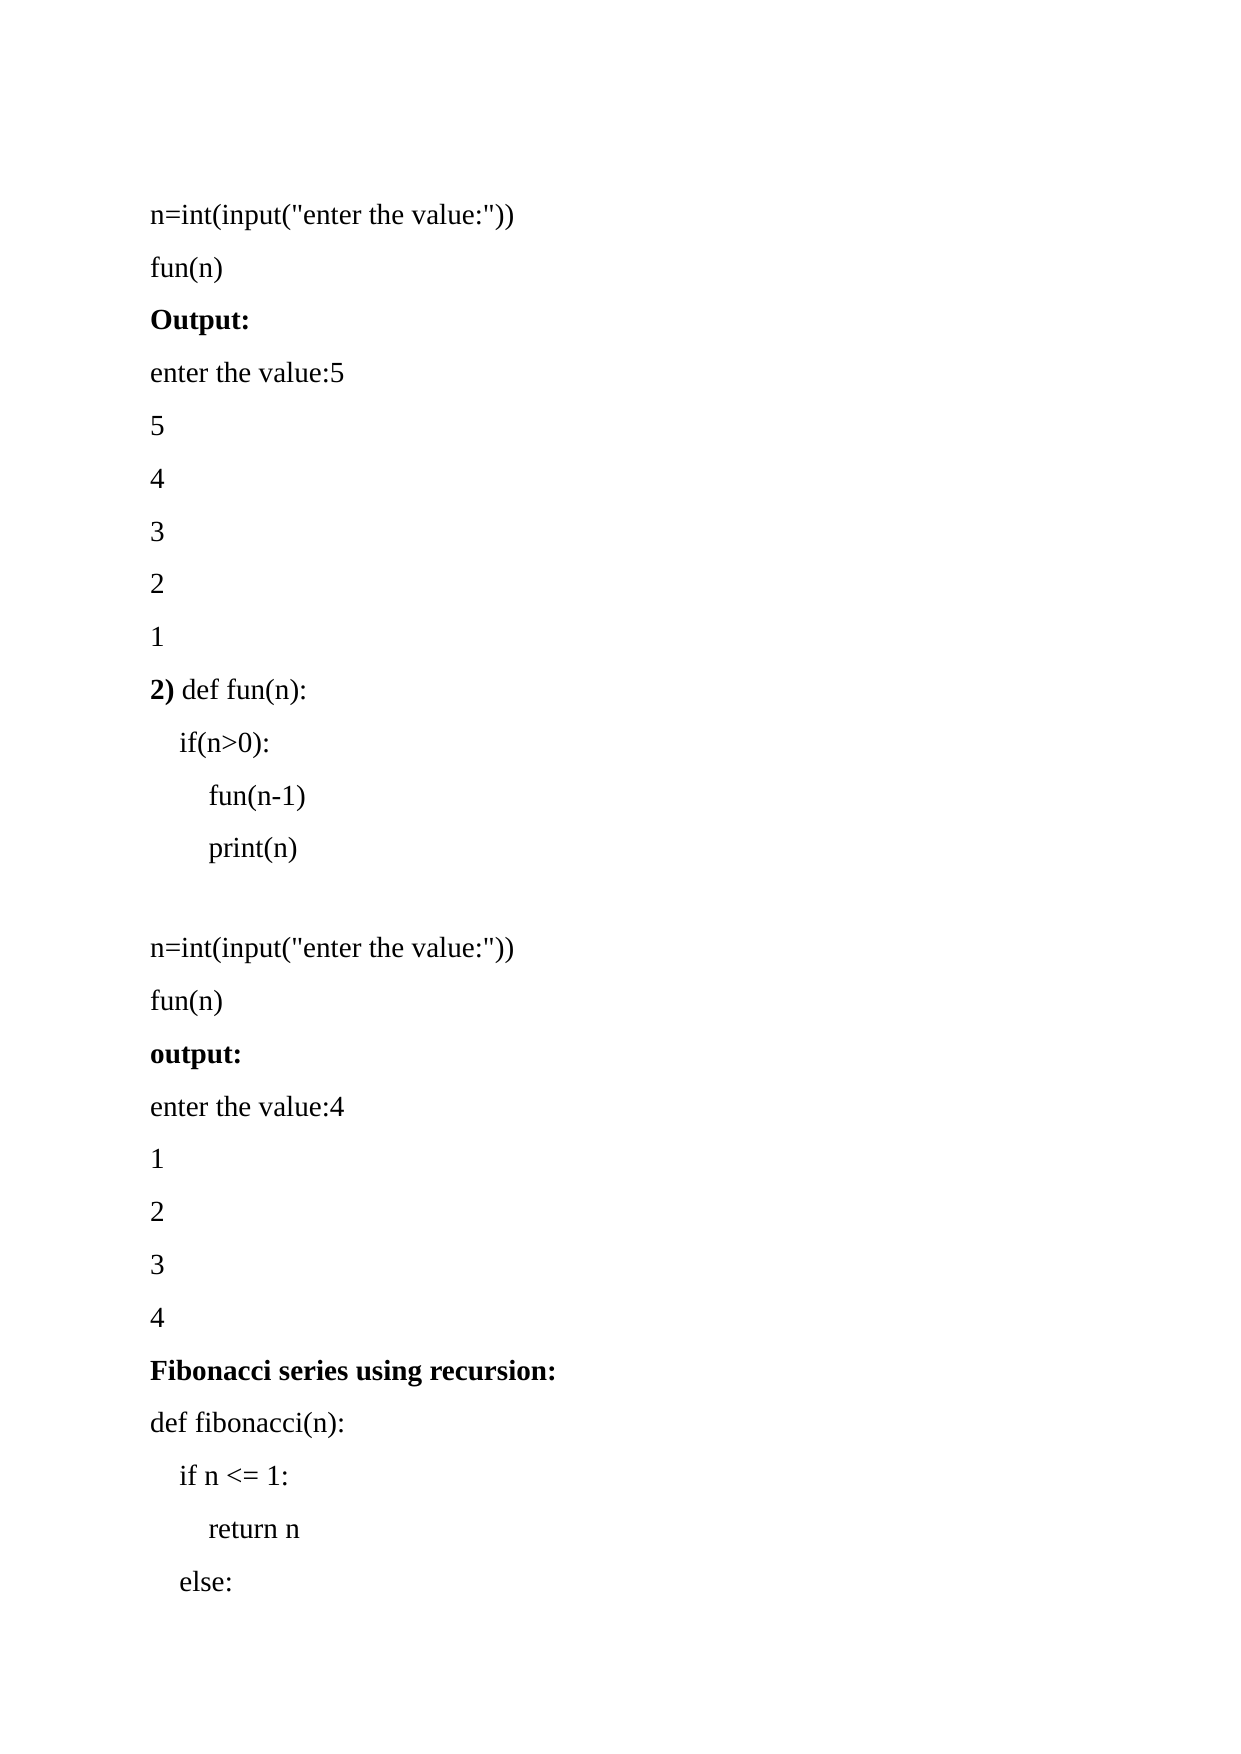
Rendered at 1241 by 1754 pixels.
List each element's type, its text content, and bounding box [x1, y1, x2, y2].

text 2 [150, 1194, 1090, 1228]
text 2) def fun(n): [150, 672, 1090, 706]
text return n [150, 1511, 1090, 1545]
text output: [150, 1036, 1090, 1069]
text Fibonacci series using recursion: [150, 1353, 1090, 1386]
text n=int(input("enter the value:")) [150, 930, 1090, 964]
text else: [150, 1564, 1090, 1598]
text 2 [150, 567, 1090, 600]
text Output: [150, 302, 1090, 336]
text 4 [150, 461, 1090, 494]
text if(n>0): [150, 725, 1090, 758]
text def fibonacci(n): [150, 1406, 1090, 1439]
text 3 [150, 1247, 1090, 1281]
text 4 [150, 1300, 1090, 1333]
text fun(n) [150, 250, 1090, 283]
text n=int(input("enter the value:")) [150, 197, 1090, 230]
text fun(n-1) [150, 778, 1090, 811]
text if n <= 1: [150, 1458, 1090, 1492]
text fun(n) [150, 983, 1090, 1017]
text 3 [150, 514, 1090, 547]
text enter the value:4 [150, 1089, 1090, 1122]
text 1 [150, 1142, 1090, 1175]
text 5 [150, 408, 1090, 442]
text print(n) [150, 831, 1090, 864]
text 1 [150, 619, 1090, 653]
text enter the value:5 [150, 355, 1090, 389]
